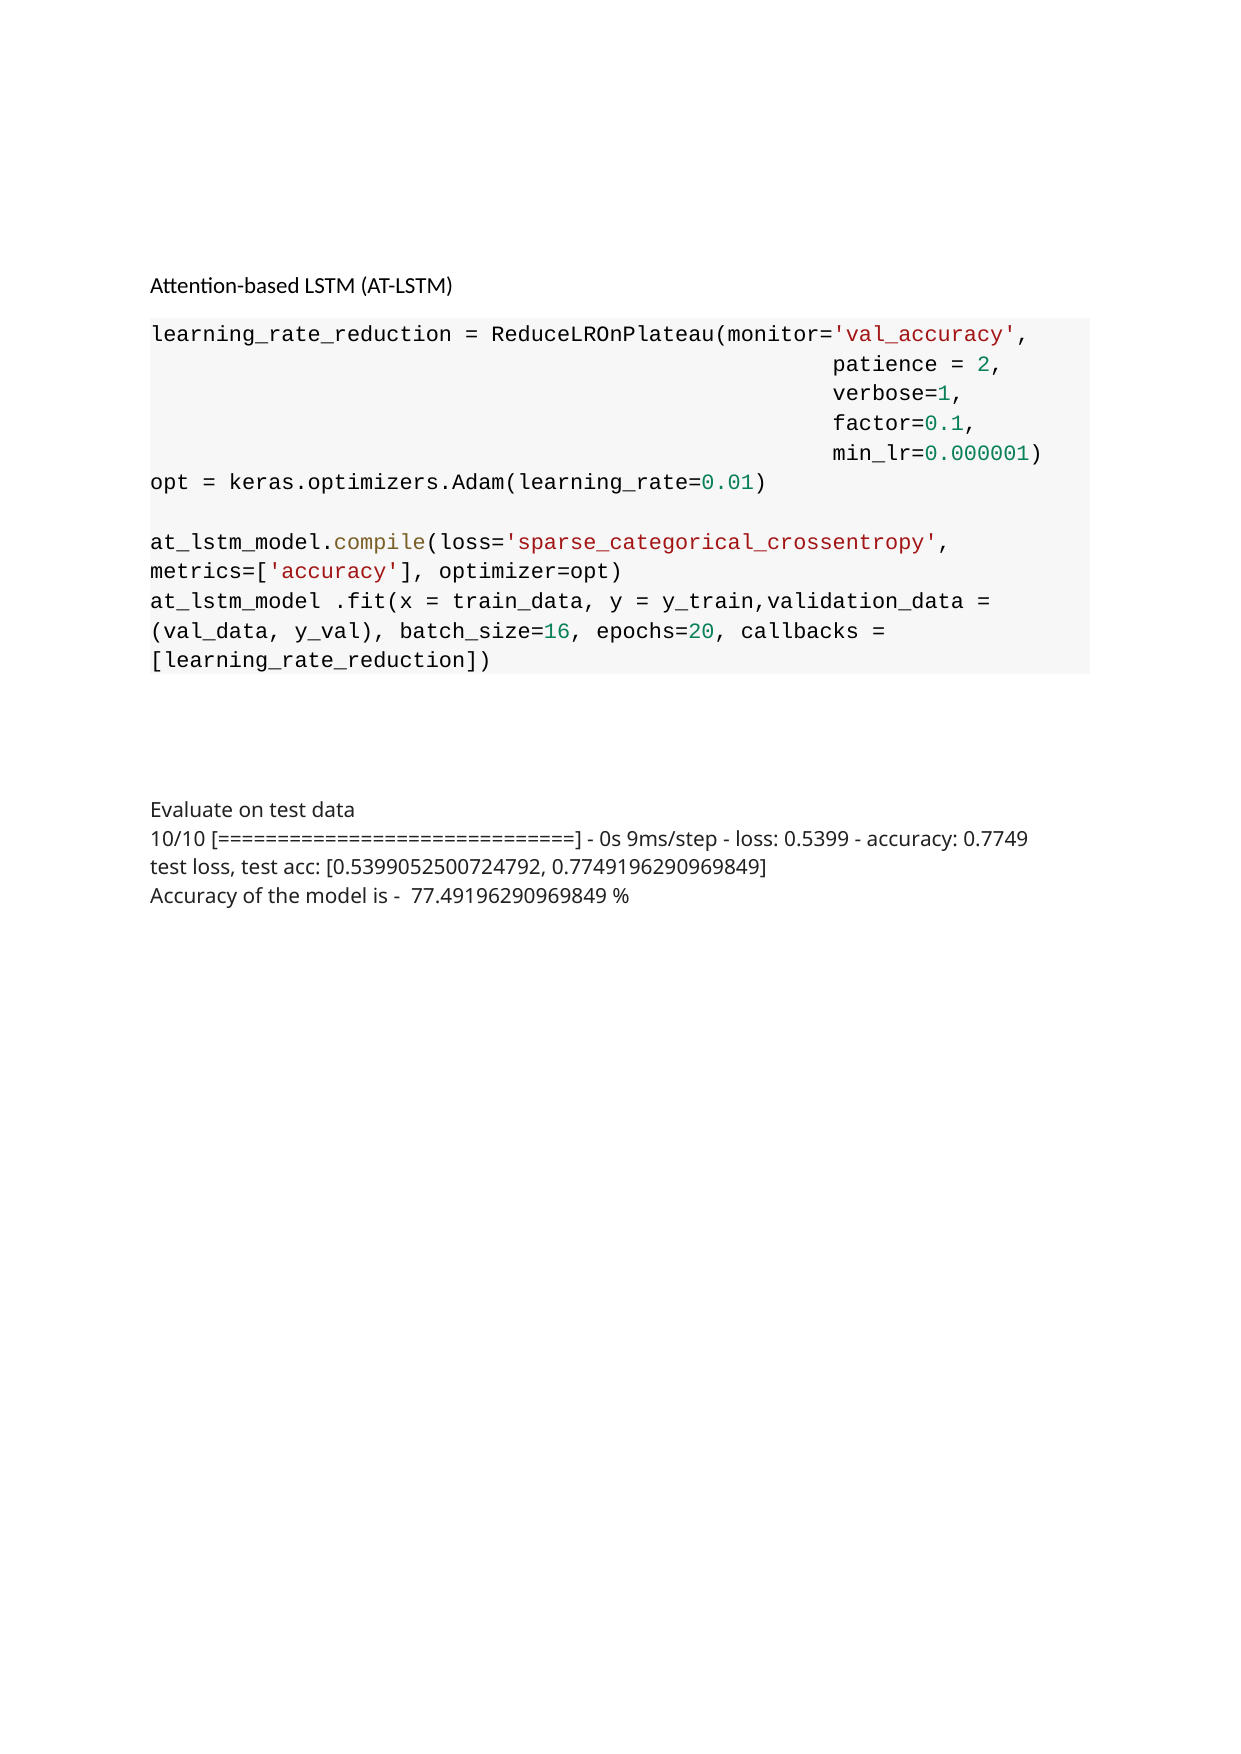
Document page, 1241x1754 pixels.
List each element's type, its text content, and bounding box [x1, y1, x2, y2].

text patience = 2, [150, 348, 1090, 377]
text test loss, test acc: [0.5399052500724792, 0.7749196290969849] [150, 852, 1090, 881]
text opt = keras.optimizers.Adam(learning_rate=0.01) [150, 467, 1090, 496]
text at_lstm_model .fit(x = train_data, y = y_train,validation_data = (val_data, y_val), batch_size=16, epochs=20, callbacks = [learning_rate_reduction]) [150, 585, 1090, 674]
text Attention-based LSTM (AT-LSTM) [150, 271, 1090, 299]
text at_lstm_model.compile(loss='sparse_categorical_crossentropy', metrics=['accuracy'], optimizer=opt) [150, 526, 1090, 585]
text min_lr=0.000001) [150, 437, 1090, 467]
text 10/10 [==============================] - 0s 9ms/step - loss: 0.5399 - accuracy: 0.7749 [150, 824, 1090, 852]
text learning_rate_reduction = ReduceLROnPlateau(monitor='val_accuracy', [150, 318, 1090, 348]
text verbose=1, [150, 377, 1090, 407]
text Evaluate on test data [150, 796, 1090, 824]
text factor=0.1, [150, 407, 1090, 437]
text Accuracy of the model is - 77.49196290969849 % [150, 881, 1090, 909]
